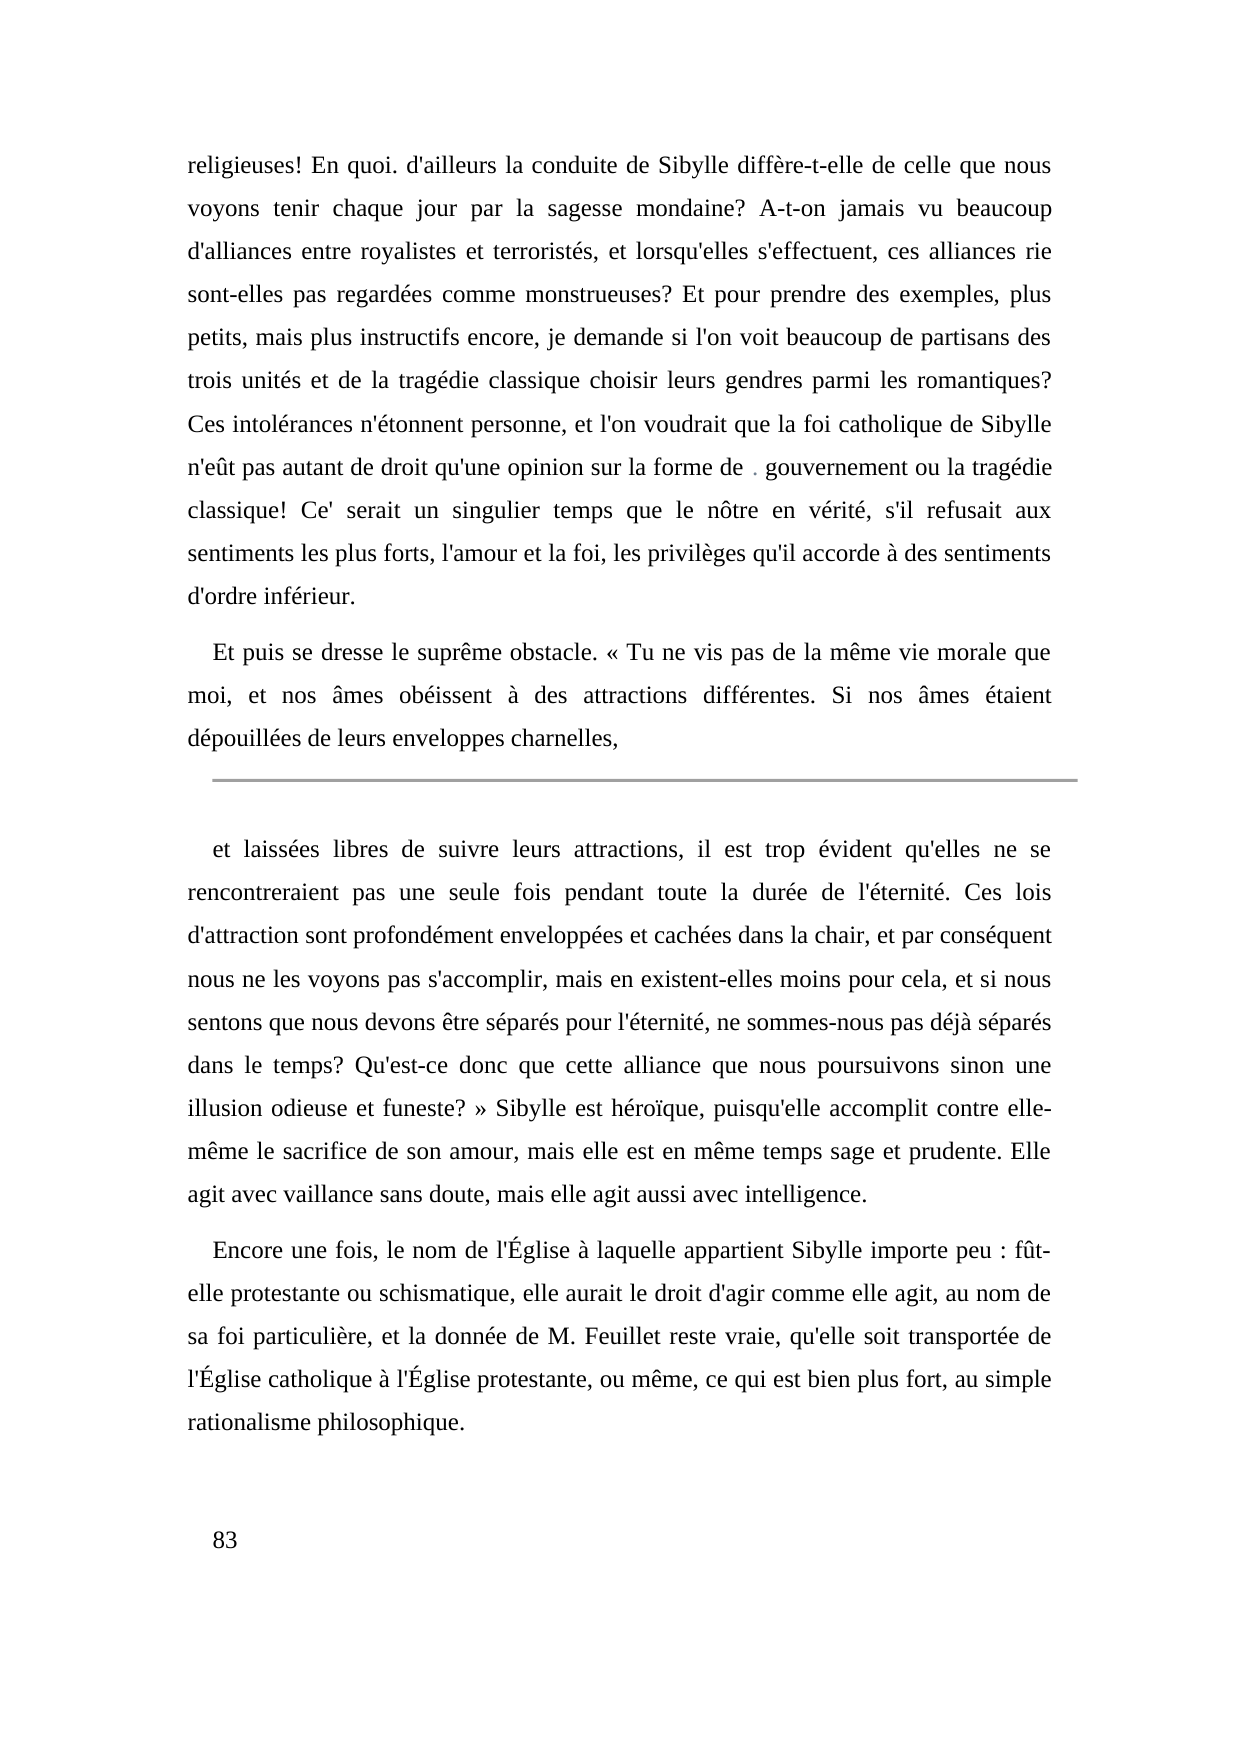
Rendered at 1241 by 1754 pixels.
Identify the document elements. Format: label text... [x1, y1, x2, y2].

text et laissées libres de suivre leurs attractions, il est trop évident qu'elles ne se rencontreraient pas une seule fois pendant toute la durée de l'éternité. Ces lois d'attraction sont profondément enveloppées et cachées dans la chair, et par conséquent nous ne les voyons pas s'accomplir, mais en existent-elles moins pour cela, et si nous sentons que nous devons être séparés pour l'éternité, ne sommes-nous pas déjà séparés dans le temps? Qu'est-ce donc que cette alliance que nous poursuivons sinon une illusion odieuse et funeste? » Sibylle est héroïque, puisqu'elle accomplit contre elle-même le sacrifice de son amour, mais elle est en même temps sage et prudente. Elle agit avec vaillance sans doute, mais elle agit aussi avec intelligence. [187, 834, 1053, 1208]
text Et puis se dresse le suprême obstacle. « Tu ne vis pas de la même vie morale que moi, et nos âmes obéissent à des attractions différentes. Si nos âmes étaient dépouillées de leurs enveloppes charnelles, [187, 637, 1053, 752]
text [187, 150, 1053, 610]
text Encore une fois, le nom de l'Église à laquelle appartient Sibylle importe peu : fût-elle protestante ou schismatique, elle aurait le droit d'agir comme elle agit, au nom de sa foi particulière, et la donnée de M. Feuillet reste vraie, qu'elle soit transportée de l'Église catholique à l'Église protestante, ou même, ce qui est bien plus fort, au simple rationalisme philosophique. [187, 1235, 1053, 1436]
